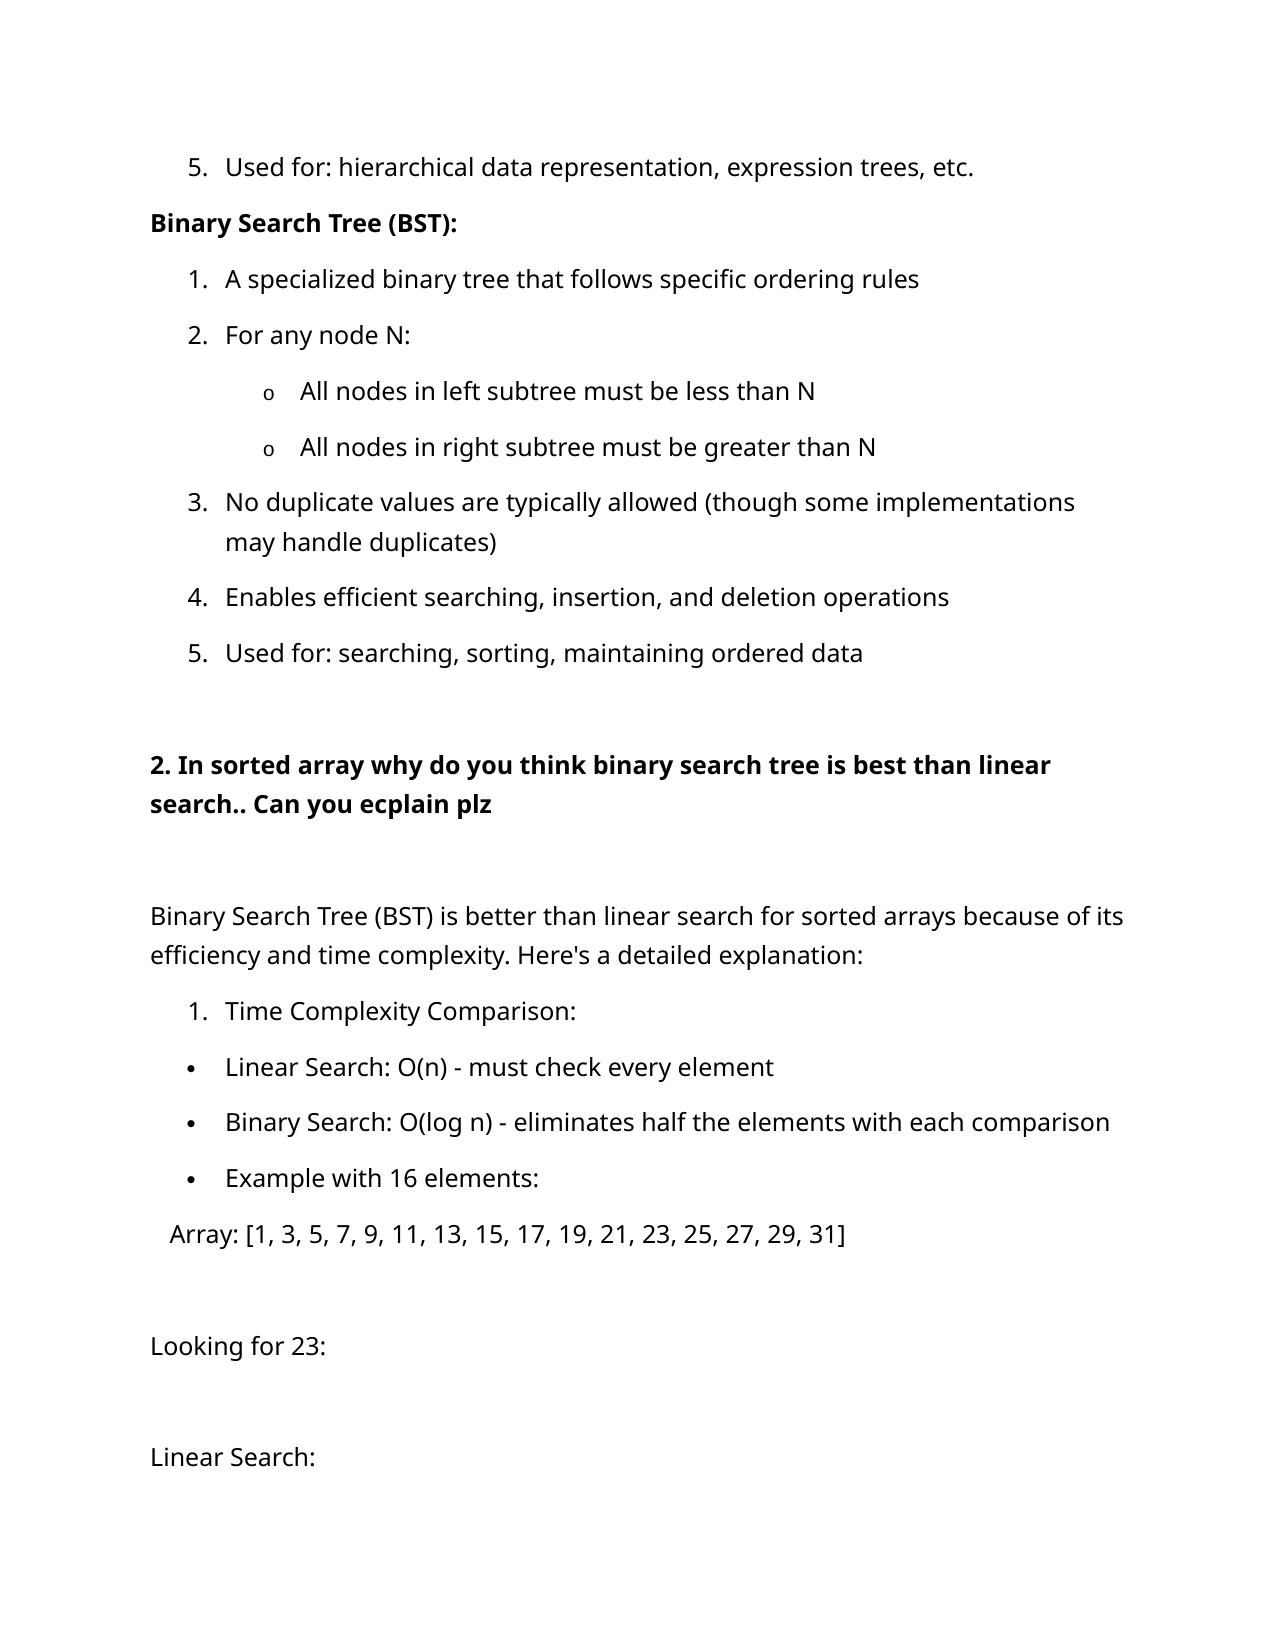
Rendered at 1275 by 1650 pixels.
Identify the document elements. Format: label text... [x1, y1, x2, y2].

list All nodes in left subtree must be less than N [262, 373, 1125, 407]
list Linear Search: O(n) - must check every element [187, 1049, 1125, 1083]
list Time Complexity Comparison: [187, 993, 1125, 1027]
list Example with 16 elements: [187, 1161, 1125, 1195]
text Linear Search: [150, 1440, 1125, 1474]
text 2. In sorted array why do you think binary search tree is best than linear search.. Can you ecplain plz [150, 747, 1125, 821]
text Looking for 23: [150, 1328, 1125, 1362]
list No duplicate values are typically allowed (though some implementations may handle duplicates) [187, 485, 1125, 558]
list For any node N: [187, 317, 1125, 352]
list Used for: searching, sorting, maintaining ordered data [187, 636, 1125, 670]
text Array: [1, 3, 5, 7, 9, 11, 13, 15, 17, 19, 21, 23, 25, 27, 29, 31] [150, 1217, 1125, 1251]
list Enables efficient searching, insertion, and deletion operations [187, 580, 1125, 614]
text Binary Search Tree (BST): [150, 206, 1125, 240]
text Binary Search Tree (BST) is better than linear search for sorted arrays because of its efficiency and time complexity. Here's a detailed explanation: [150, 898, 1125, 972]
list Used for: hierarchical data representation, expression trees, etc. [187, 150, 1125, 184]
list A specialized binary tree that follows specific ordering rules [187, 262, 1125, 296]
list All nodes in right subtree must be greater than N [262, 429, 1125, 463]
list Binary Search: O(log n) - eliminates half the elements with each comparison [187, 1105, 1125, 1139]
